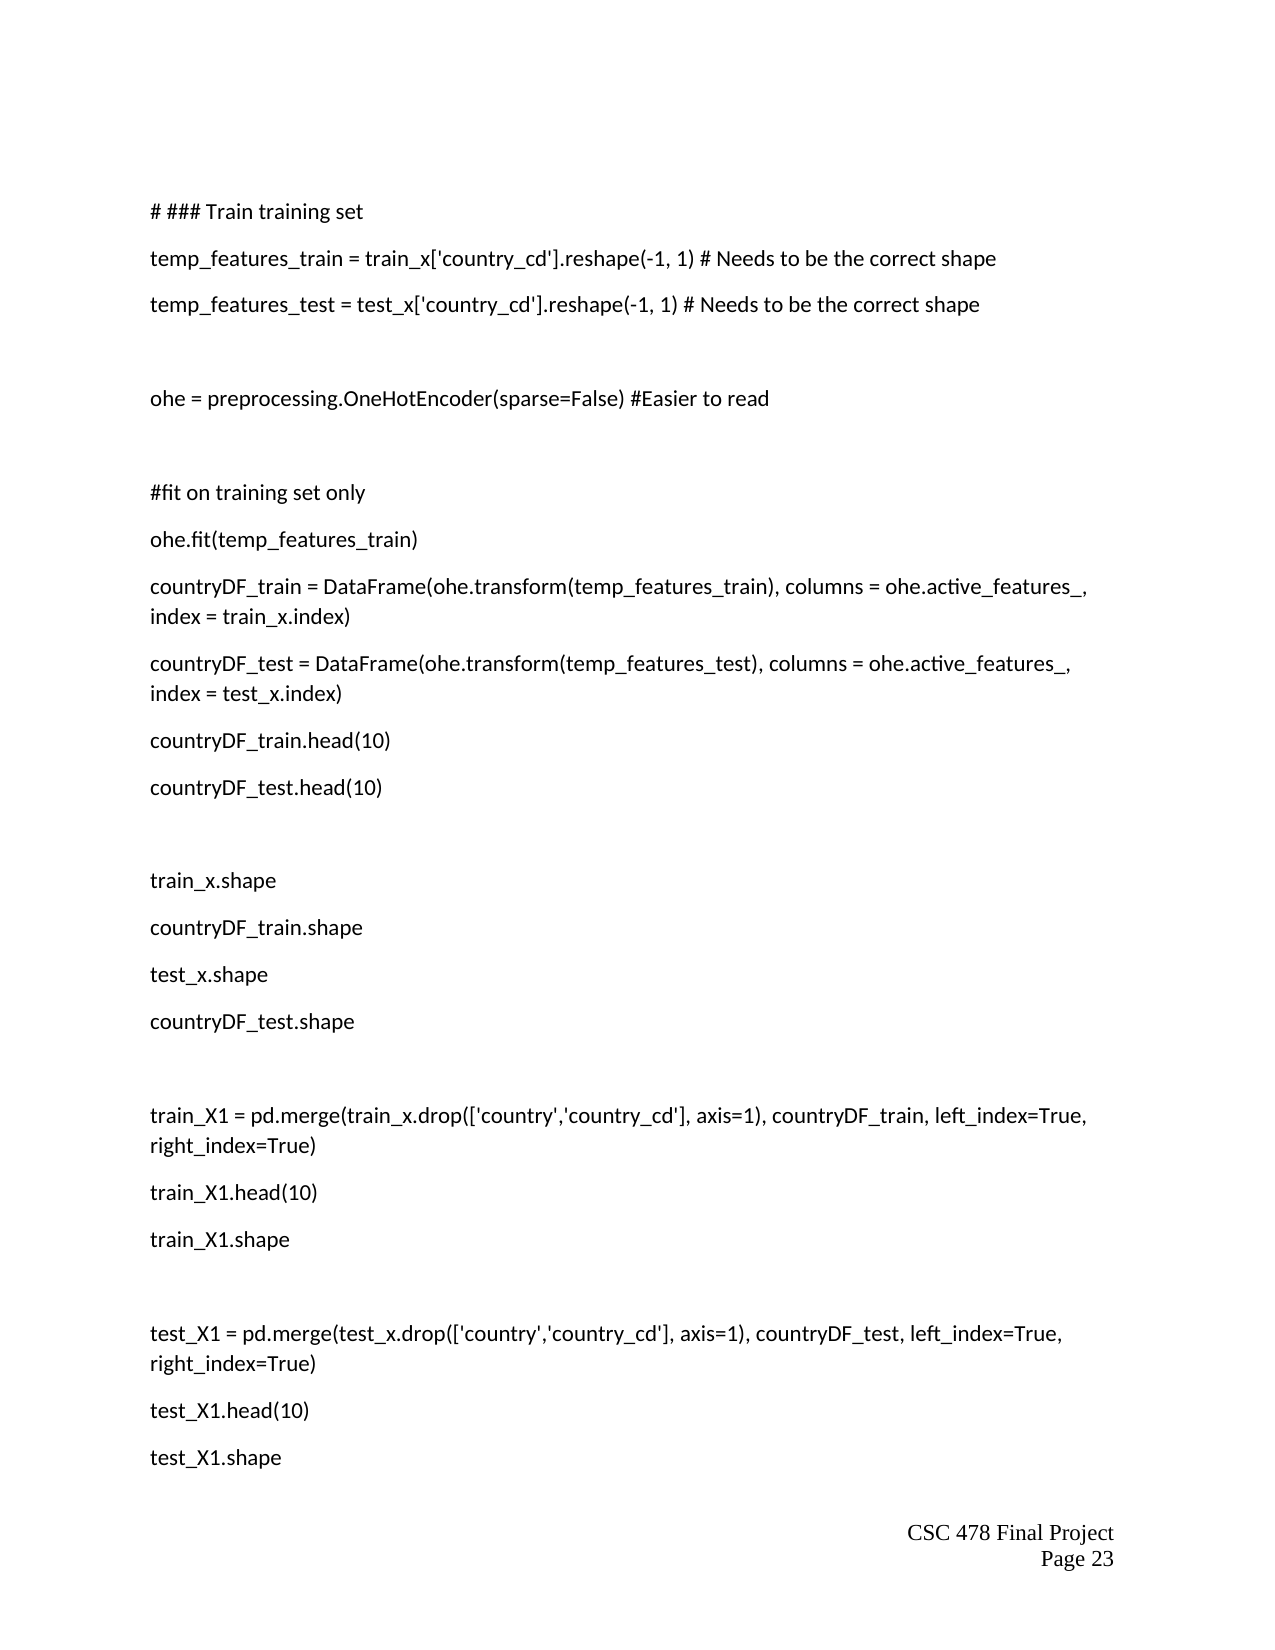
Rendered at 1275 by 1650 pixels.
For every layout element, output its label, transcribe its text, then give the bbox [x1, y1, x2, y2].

text ohe = preprocessing.OneHotEncoder(sparse=False) #Easier to read [150, 384, 1125, 412]
text countryDF_train.head(10) [150, 726, 1125, 754]
text # ### Train training set [150, 197, 1125, 225]
text ohe.fit(temp_features_train) [150, 525, 1125, 553]
text train_X1 = pd.merge(train_x.drop(['country','country_cd'], axis=1), countryDF_train, left_index=True, right_index=True) [150, 1101, 1125, 1159]
text countryDF_test.head(10) [150, 773, 1125, 801]
text test_X1.shape [150, 1443, 1125, 1471]
text temp_features_test = test_x['country_cd'].reshape(-1, 1) # Needs to be the correct shape [150, 291, 1125, 319]
text countryDF_train.shape [150, 913, 1125, 942]
text countryDF_test = DataFrame(ohe.transform(temp_features_test), columns = ohe.active_features_, index = test_x.index) [150, 649, 1125, 707]
text test_X1.head(10) [150, 1396, 1125, 1424]
text test_x.shape [150, 960, 1125, 988]
text #fit on training set only [150, 478, 1125, 506]
text test_X1 = pd.merge(test_x.drop(['country','country_cd'], axis=1), countryDF_test, left_index=True, right_index=True) [150, 1319, 1125, 1377]
text countryDF_train = DataFrame(ohe.transform(temp_features_train), columns = ohe.active_features_, index = train_x.index) [150, 572, 1125, 630]
text train_X1.shape [150, 1225, 1125, 1253]
text countryDF_test.shape [150, 1007, 1125, 1035]
text temp_features_train = train_x['country_cd'].reshape(-1, 1) # Needs to be the correct shape [150, 244, 1125, 272]
text train_x.shape [150, 867, 1125, 895]
text train_X1.head(10) [150, 1178, 1125, 1206]
